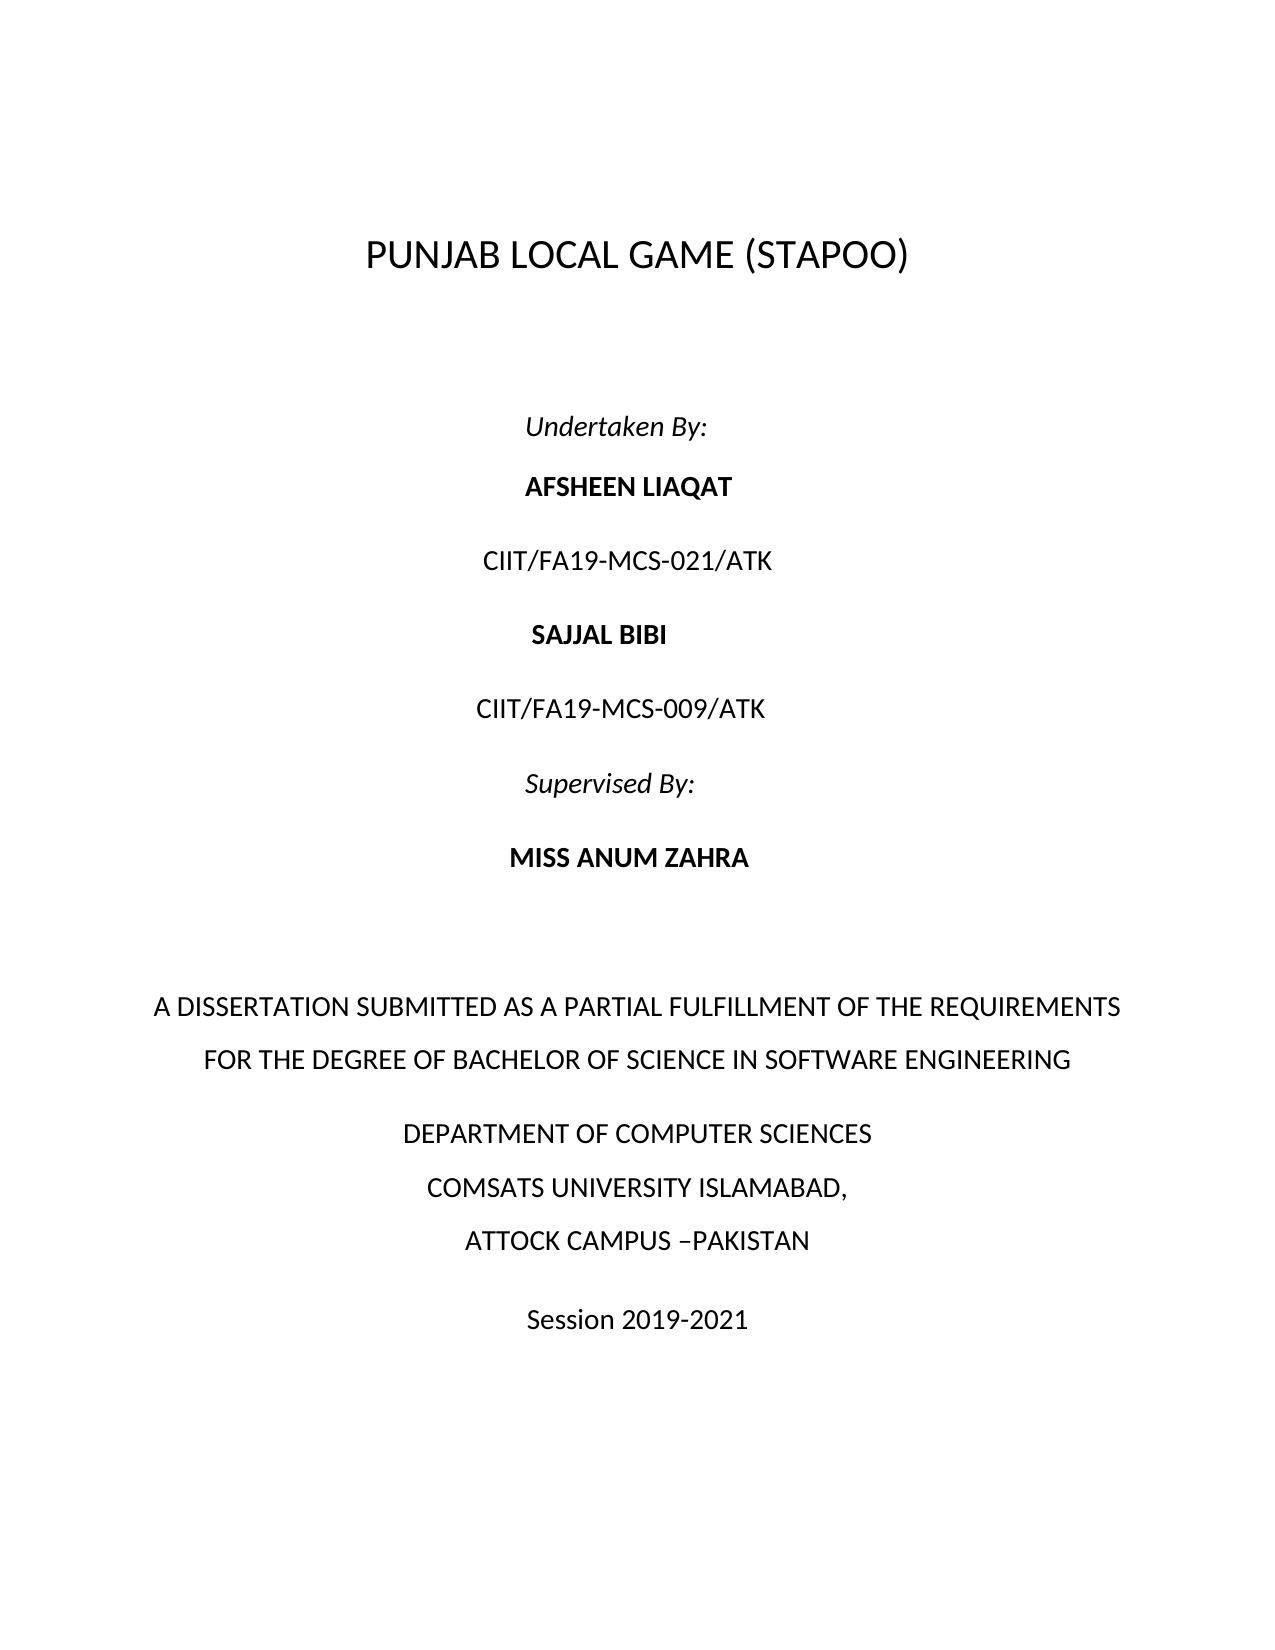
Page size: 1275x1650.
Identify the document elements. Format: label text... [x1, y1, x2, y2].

text PUNJAB LOCAL GAME (STAPOO) [150, 228, 1125, 279]
text Session 2019-2021 [150, 1301, 1125, 1336]
text AFSHEEN LIAQAT [450, 468, 1125, 503]
text A DISSERTATION SUBMITTED AS A PARTIAL FULFILLMENT OF THE REQUIREMENTS FOR THE DEGREE OF BACHELOR OF SCIENCE IN SOFTWARE ENGINEERING [150, 988, 1125, 1077]
text DEPARTMENT OF COMPUTER SCIENCES [150, 1115, 1125, 1151]
text Undertaken By: [450, 408, 1125, 444]
text ATTOCK CAMPUS –PAKISTAN [150, 1222, 1125, 1258]
text SAJJAL BIBI [450, 616, 1125, 652]
text COMSATS UNIVERSITY ISLAMABAD, [150, 1169, 1125, 1204]
text Supervised By: [450, 765, 1125, 801]
text MISS ANUM ZAHRA [450, 839, 1125, 875]
text CIIT/FA19-MCS-021/ATK [450, 542, 1125, 578]
text CIIT/FA19-MCS-009/ATK [450, 691, 1125, 726]
